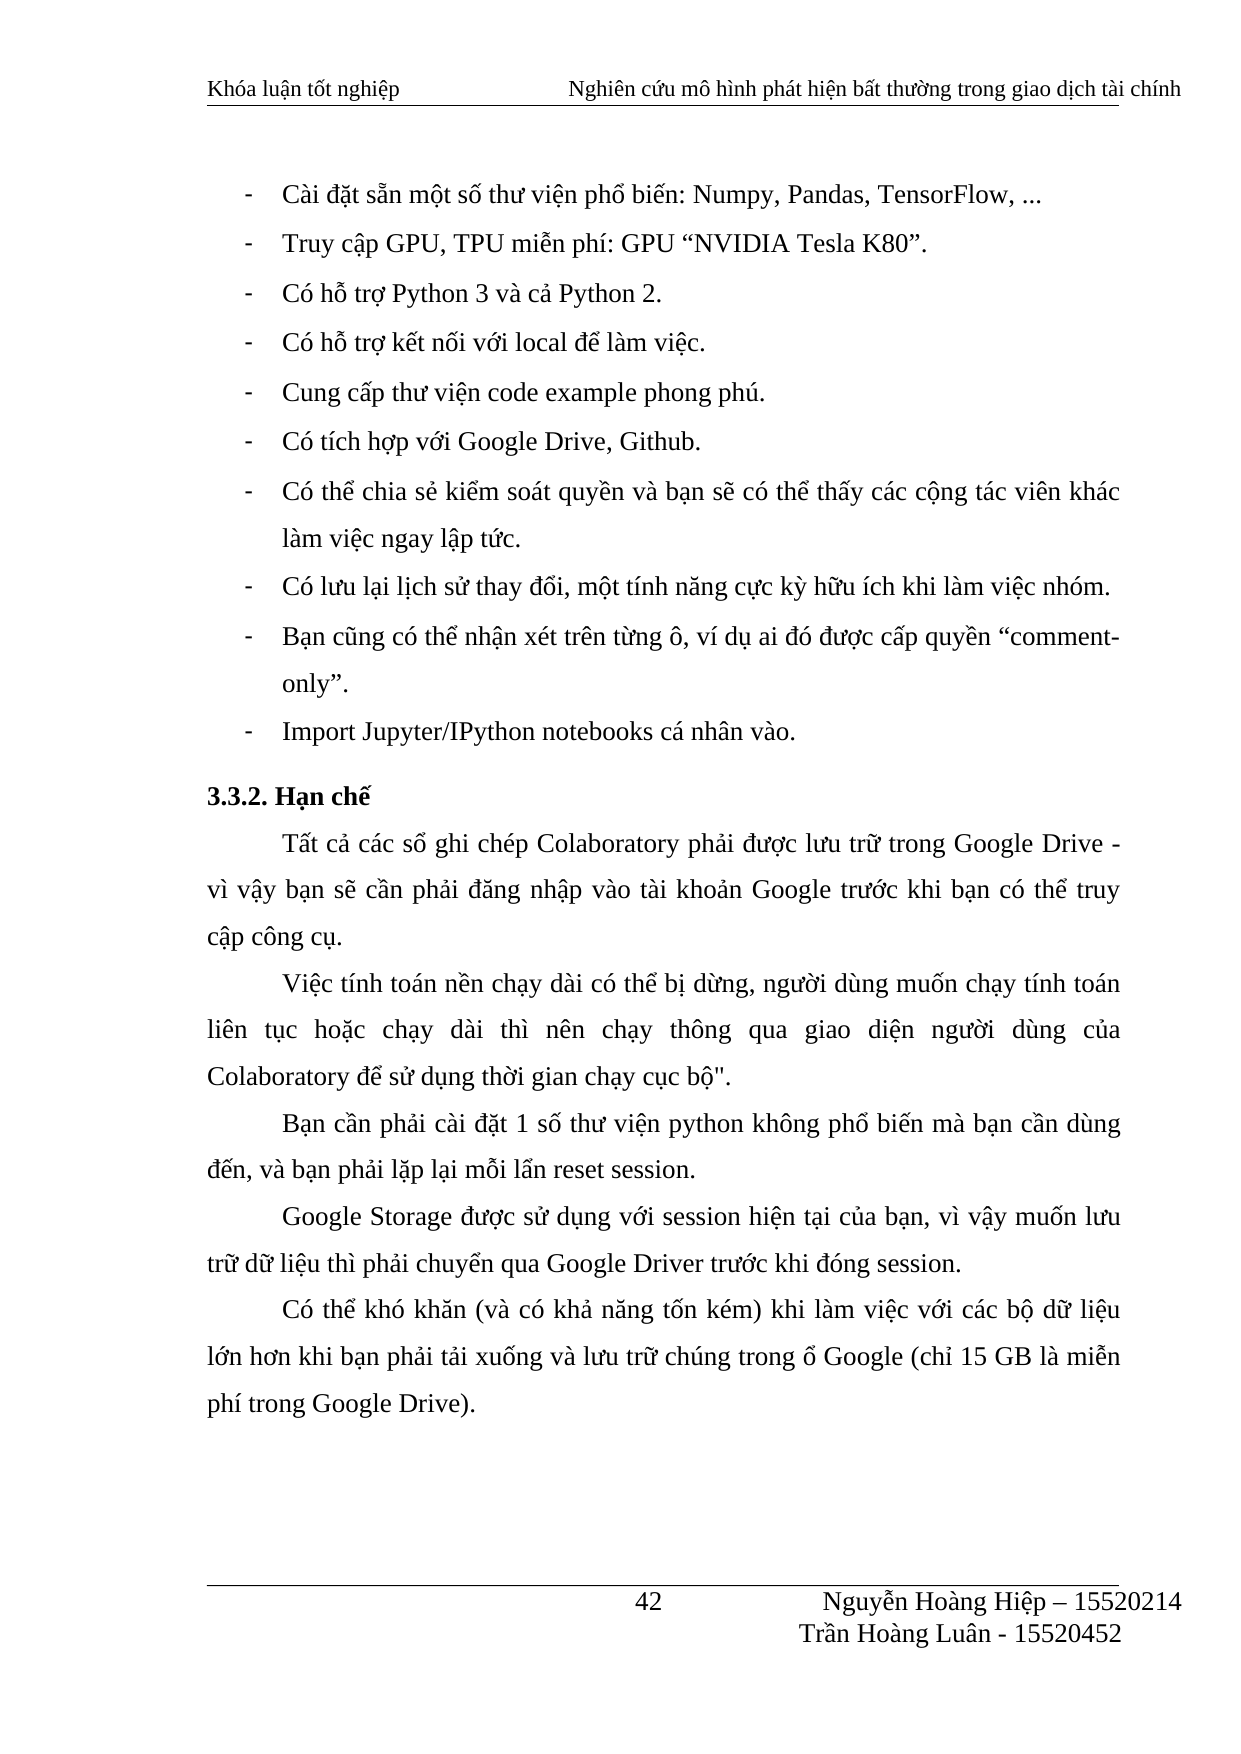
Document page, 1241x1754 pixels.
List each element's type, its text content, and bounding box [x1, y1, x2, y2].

list Có hỗ trợ Python 3 và cả Python 2. [244, 276, 1122, 309]
text Tất cả các sổ ghi chép Colaboratory phải được lưu trữ trong Google Drive - vì vậy bạn sẽ cần phải đăng nhập vào tài khoản Google trước khi bạn có thể truy cập công cụ. [207, 827, 1122, 951]
list Có thể chia sẻ kiểm soát quyền và bạn sẽ có thể thấy các cộng tác viên khác làm việc ngay lập tức. [244, 474, 1122, 554]
list Cài đặt sẵn một số thư viện phổ biến: Numpy, Pandas, TensorFlow, ... [244, 177, 1122, 210]
list Bạn cũng có thể nhận xét trên từng ô, ví dụ ai đó được cấp quyền “comment-only”. [244, 619, 1122, 698]
text Google Storage được sử dụng với session hiện tại của bạn, vì vậy muốn lưu trữ dữ liệu thì phải chuyển qua Google Driver trước khi đóng session. [207, 1200, 1122, 1278]
text Bạn cần phải cài đặt 1 số thư viện python không phổ biến mà bạn cần dùng đến, và bạn phải lặp lại mỗi lẩn reset session. [207, 1107, 1122, 1184]
list Cung cấp thư viện code example phong phú. [244, 375, 1122, 408]
list Có tích hợp với Google Drive, Github. [244, 424, 1122, 458]
subtitle Hạn chế [207, 780, 1122, 811]
list Import Jupyter/IPython notebooks cá nhân vào. [244, 714, 1122, 747]
list Truy cập GPU, TPU miễn phí: GPU “NVIDIA Tesla K80”. [244, 227, 1122, 260]
text Có thể khó khăn (và có khả năng tốn kém) khi làm việc với các bộ dữ liệu lớn hơn khi bạn phải tải xuống và lưu trữ chúng trong ổ Google (chỉ 15 GB là miễn phí trong Google Drive). [207, 1293, 1122, 1418]
text Việc tính toán nền chạy dài có thể bị dừng, người dùng muốn chạy tính toán liên tục hoặc chạy dài thì nên chạy thông qua giao diện người dùng của Colaboratory để sử dụng thời gian chạy cục bộ". [207, 967, 1122, 1091]
list Có hỗ trợ kết nối với local để làm việc. [244, 326, 1122, 359]
list Có lưu lại lịch sử thay đổi, một tính năng cực kỳ hữu ích khi làm việc nhóm. [244, 569, 1122, 602]
